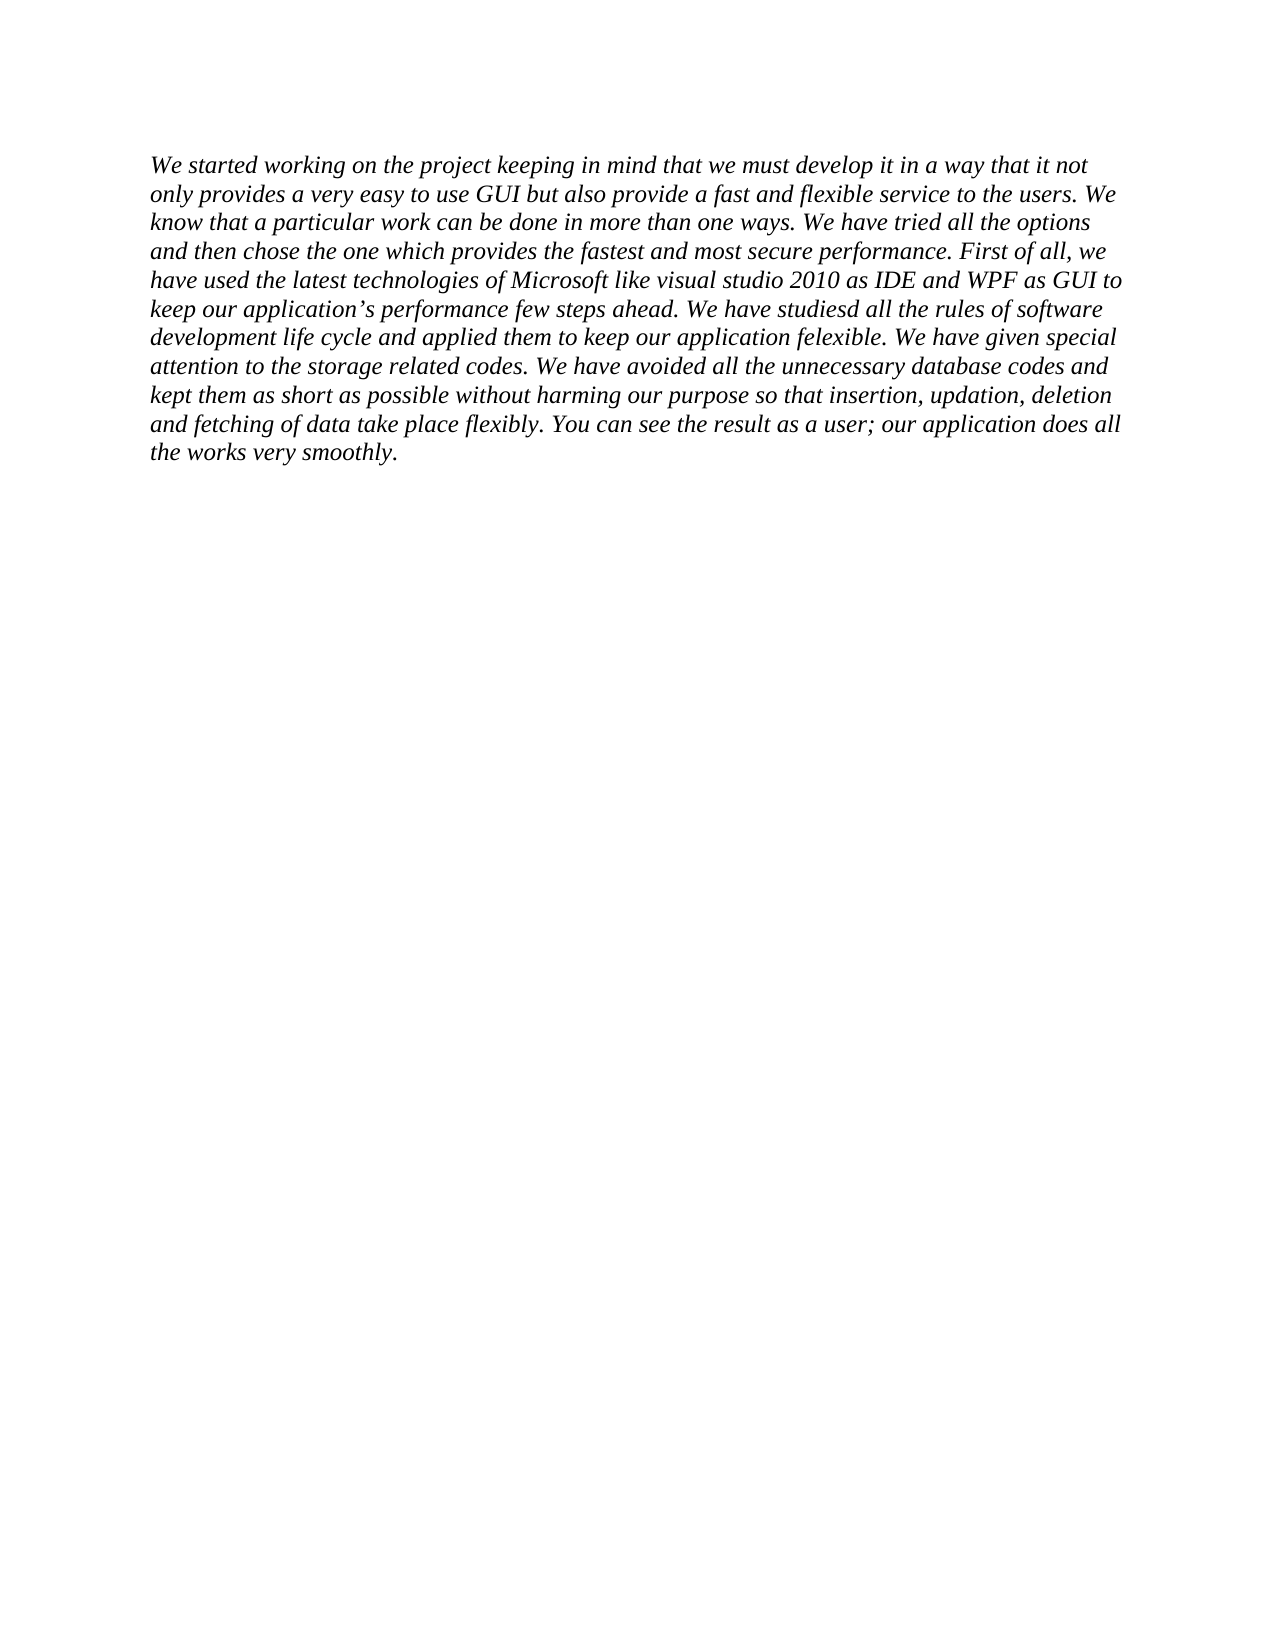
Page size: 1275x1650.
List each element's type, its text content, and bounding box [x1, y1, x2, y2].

text We started working on the project keeping in mind that we must develop it in a way that it not only provides a very easy to use GUI but also provide a fast and flexible service to the users. We know that a particular work can be done in more than one ways. We have tried all the options and then chose the one which provides the fastest and most secure performance. First of all, we have used the latest technologies of Microsoft like visual studio 2010 as IDE and WPF as GUI to keep our application’s performance few steps ahead. We have studiesd all the rules of software development life cycle and applied them to keep our application felexible. We have given special attention to the storage related codes. We have avoided all the unnecessary database codes and kept them as short as possible without harming our purpose so that insertion, updation, deletion and fetching of data take place flexibly. You can see the result as a user; our application does all the works very smoothly. [150, 150, 1125, 466]
